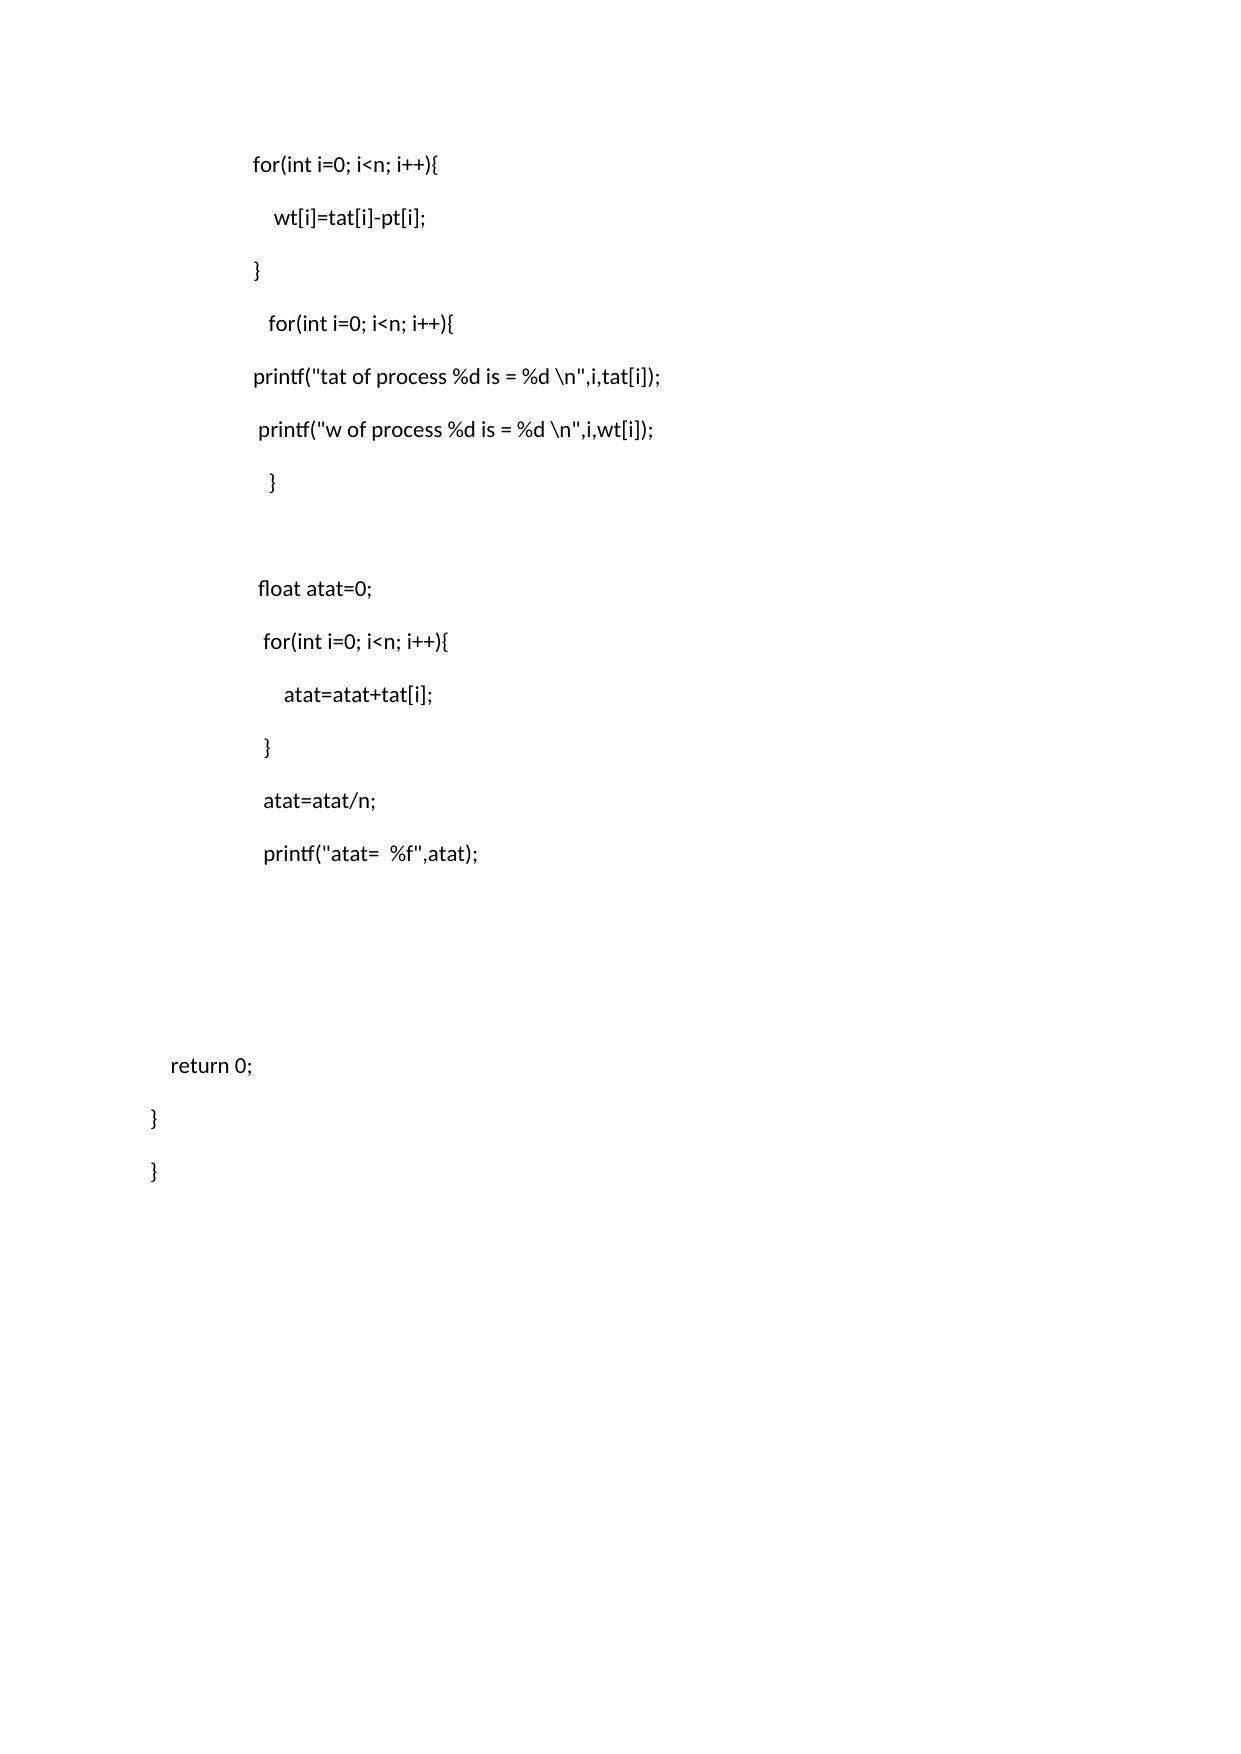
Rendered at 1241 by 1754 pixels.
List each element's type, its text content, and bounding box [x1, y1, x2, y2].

text printf("w of process %d is = %d \n",i,wt[i]); [150, 415, 1090, 443]
text for(int i=0; i<n; i++){ [150, 309, 1090, 337]
text } [150, 468, 1090, 496]
text for(int i=0; i<n; i++){ [150, 150, 1090, 178]
text wt[i]=tat[i]-pt[i]; [150, 203, 1090, 231]
text } [150, 1157, 1090, 1185]
text printf("tat of process %d is = %d \n",i,tat[i]); [150, 362, 1090, 390]
text float atat=0; [150, 574, 1090, 602]
text for(int i=0; i<n; i++){ [150, 627, 1090, 655]
text } [150, 1104, 1090, 1132]
text atat=atat+tat[i]; [150, 680, 1090, 708]
text } [150, 733, 1090, 761]
text printf("atat= %f",atat); [150, 839, 1090, 867]
text atat=atat/n; [150, 786, 1090, 814]
text } [150, 256, 1090, 284]
text return 0; [150, 1051, 1090, 1079]
